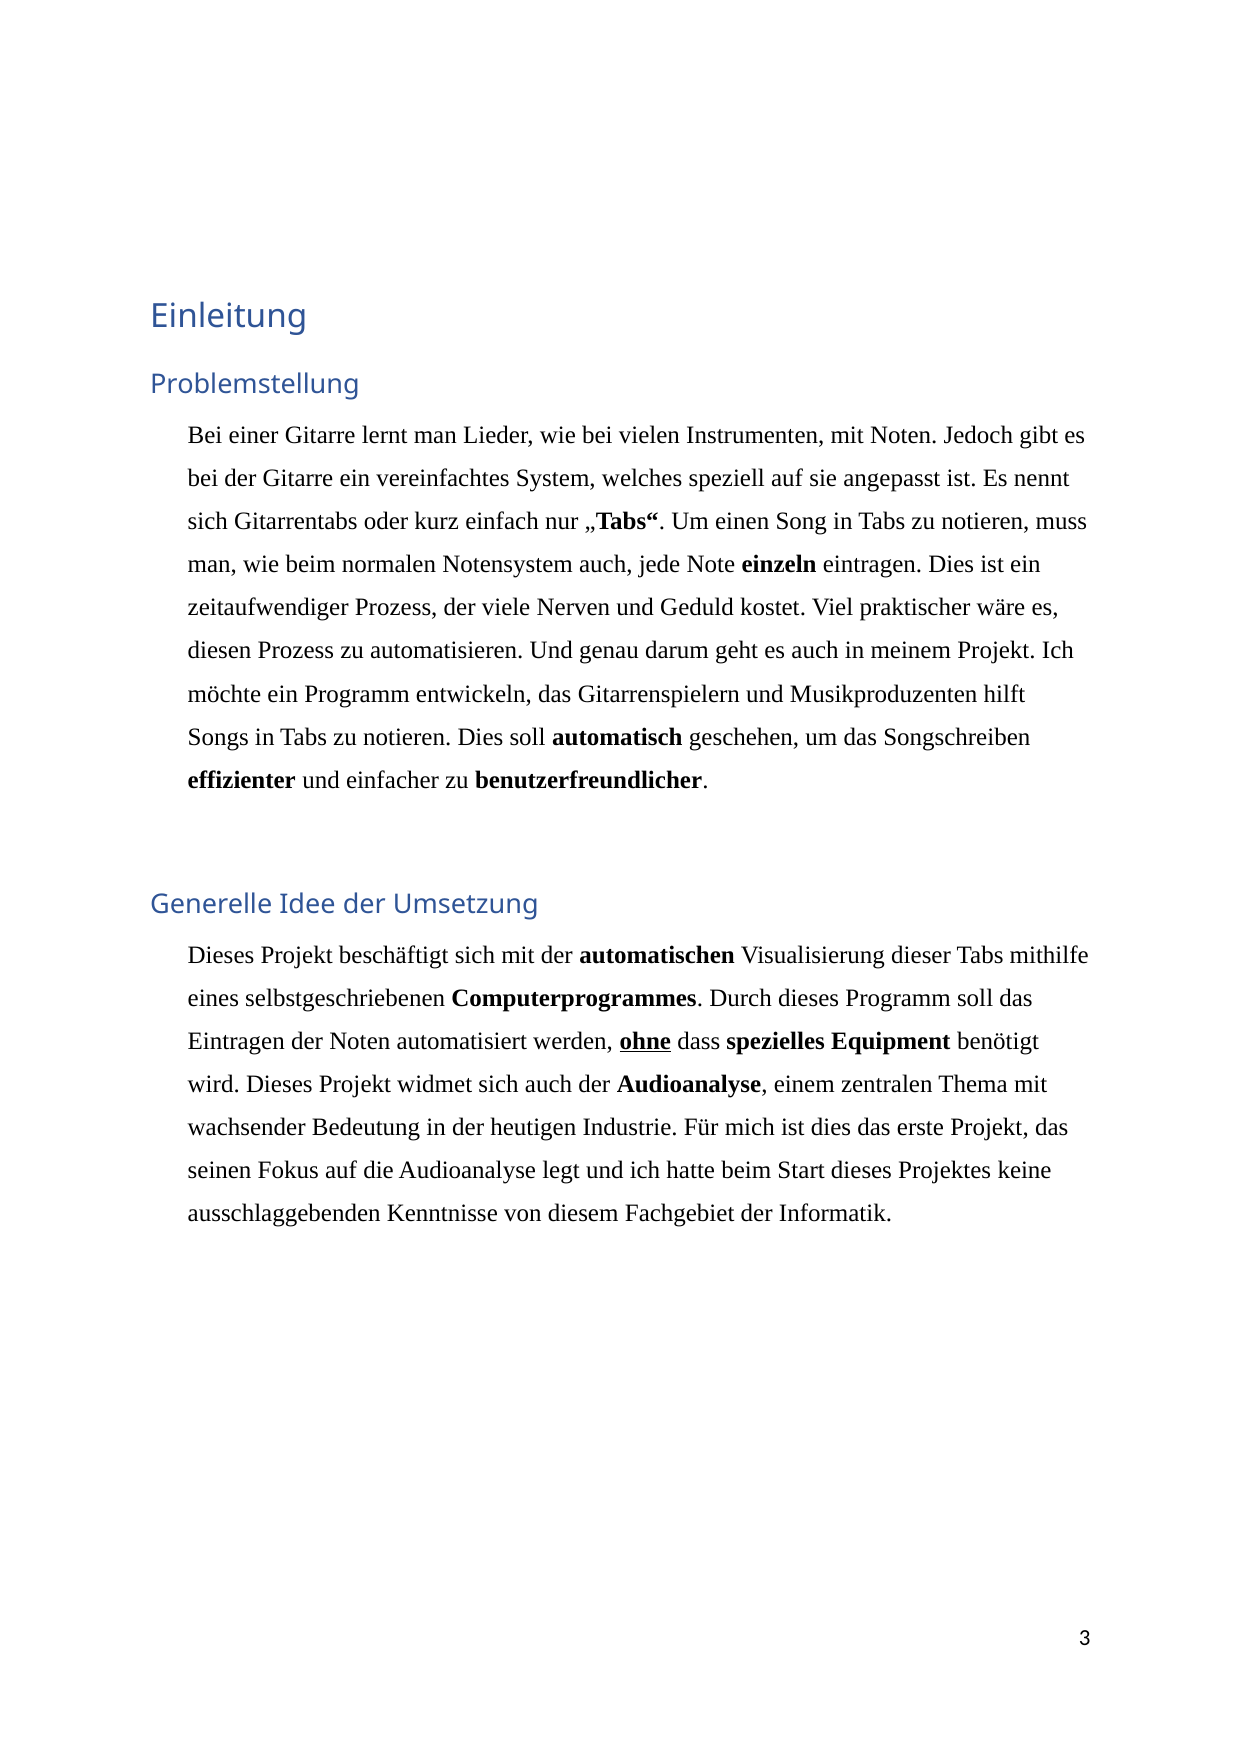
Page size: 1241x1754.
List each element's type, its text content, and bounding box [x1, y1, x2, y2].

subtitle Generelle Idee der Umsetzung [150, 884, 1090, 921]
subtitle Problemstellung [150, 364, 1090, 401]
text Dieses Projekt beschäftigt sich mit der automatischen Visualisierung dieser Tabs mithilfe eines selbstgeschriebenen Computerprogrammes. Durch dieses Programm soll das Eintragen der Noten automatisiert werden, ohne dass spezielles Equipment benötigt wird. Dieses Projekt widmet sich auch der Audioanalyse, einem zentralen Thema mit wachsender Bedeutung in der heutigen Industrie. Für mich ist dies das erste Projekt, das seinen Fokus auf die Audioanalyse legt und ich hatte beim Start dieses Projektes keine ausschlaggebenden Kenntnisse von diesem Fachgebiet der Informatik. [187, 940, 1090, 1227]
subtitle Einleitung [150, 292, 1090, 338]
text Bei einer Gitarre lernt man Lieder, wie bei vielen Instrumenten, mit Noten. Jedoch gibt es bei der Gitarre ein vereinfachtes System, welches speziell auf sie angepasst ist. Es nennt sich Gitarrentabs oder kurz einfach nur „Tabs“. Um einen Song in Tabs zu notieren, muss man, wie beim normalen Notensystem auch, jede Note einzeln eintragen. Dies ist ein zeitaufwendiger Prozess, der viele Nerven und Geduld kostet. Viel praktischer wäre es, diesen Prozess zu automatisieren. Und genau darum geht es auch in meinem Projekt. Ich möchte ein Programm entwickeln, das Gitarrenspielern und Musikproduzenten hilft Songs in Tabs zu notieren. Dies soll automatisch geschehen, um das Songschreiben effizienter und einfacher zu benutzerfreundlicher. [187, 420, 1090, 794]
